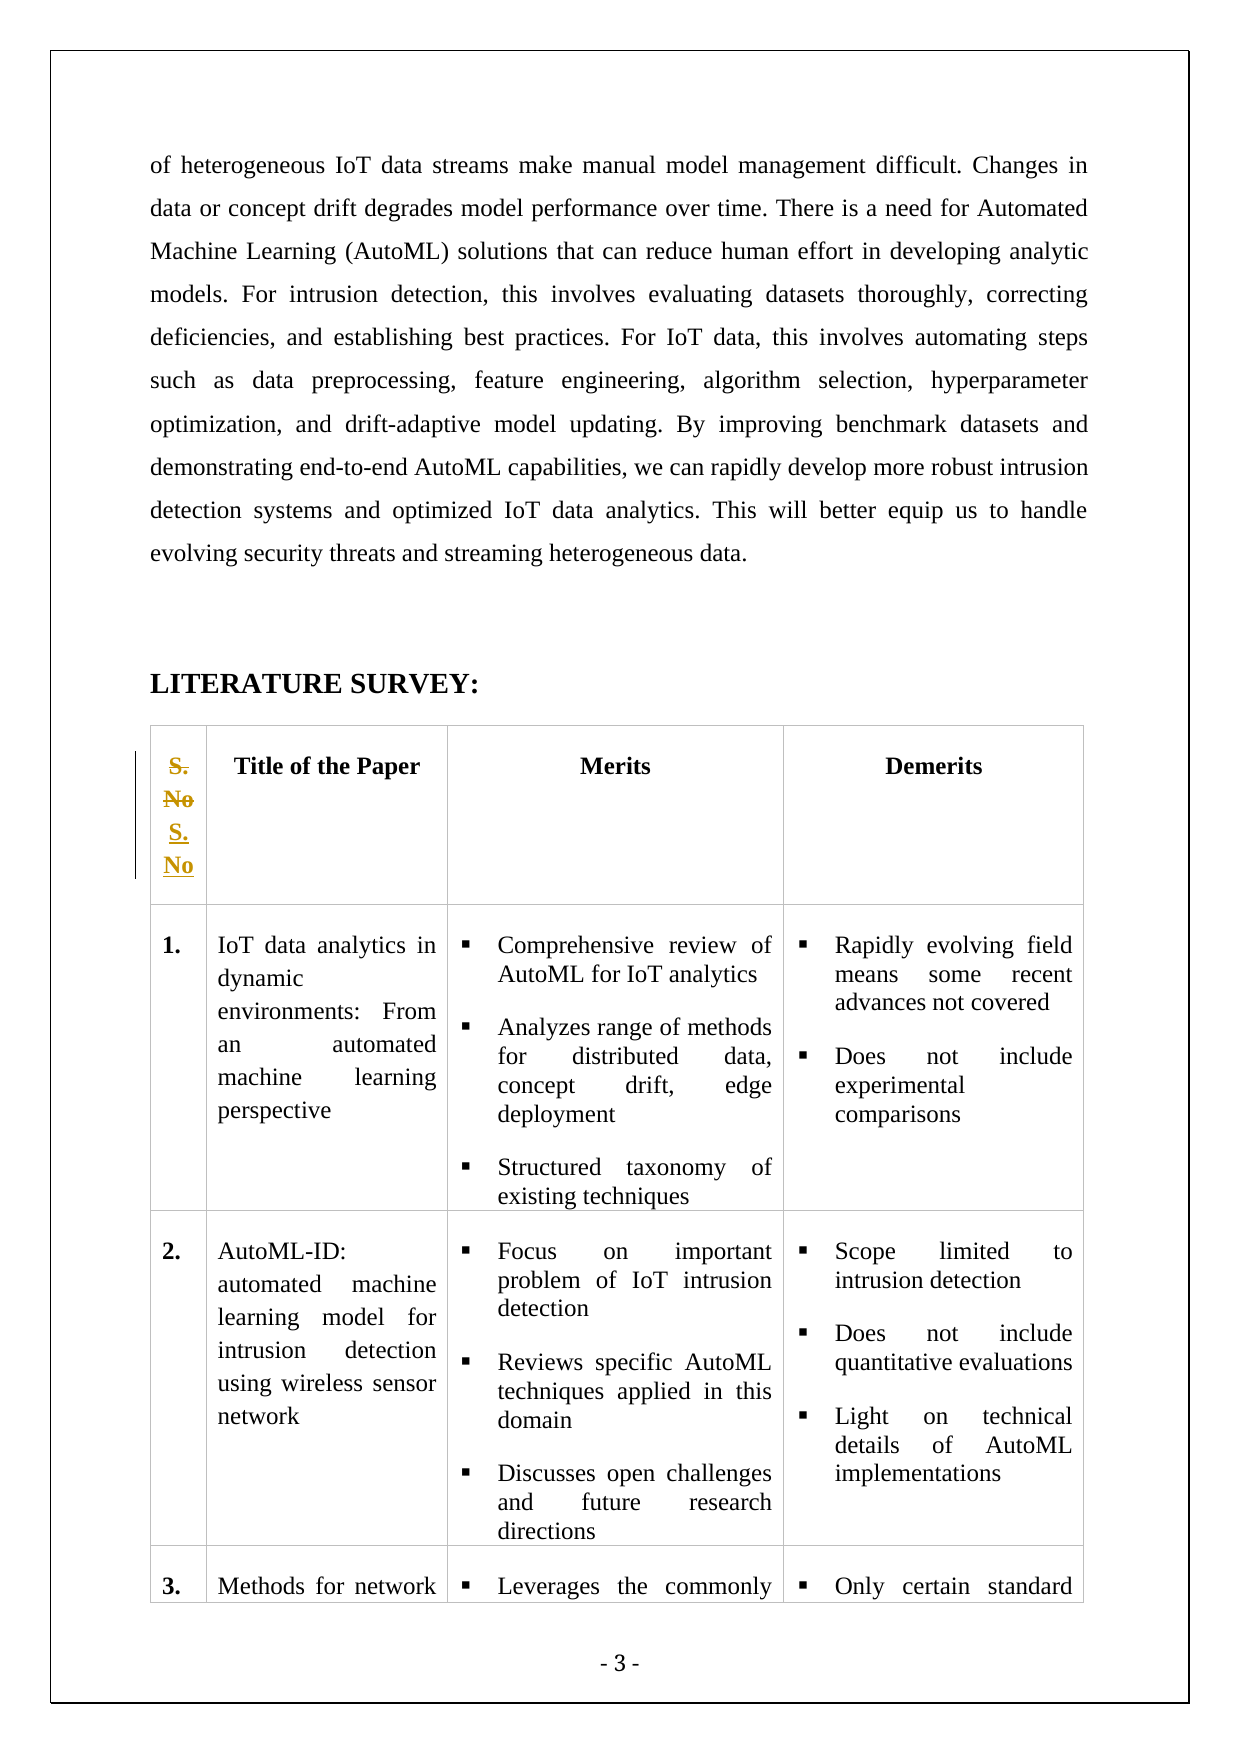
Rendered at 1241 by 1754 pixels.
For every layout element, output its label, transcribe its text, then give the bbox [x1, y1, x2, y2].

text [150, 150, 1089, 567]
table_cell Rapidly evolving field means some recent advances not covered Does not include experimental comparisons [784, 905, 1083, 1210]
text LITERATURE SURVEY: [150, 666, 1089, 699]
table_cell Scope limited to intrusion detection Does not include quantitative evaluations Light on technical details of AutoML implementations [784, 1211, 1083, 1545]
table_cell Comprehensive review of AutoML for IoT analytics Analyzes range of methods for distributed data, concept drift, edge deployment Structured taxonomy of existing techniques [448, 905, 783, 1210]
table_header [151, 726, 206, 904]
table_cell Focus on important problem of IoT intrusion detection Reviews specific AutoML techniques applied in this domain Discusses open challenges and future research directions [448, 1211, 783, 1545]
table_header Title of the Paper [207, 726, 447, 904]
table_cell 1. [151, 905, 206, 1210]
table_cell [207, 1546, 447, 1602]
table_header Merits [448, 726, 783, 904]
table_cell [784, 1546, 1083, 1602]
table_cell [448, 1546, 783, 1602]
table_cell AutoML-ID: automated machine learning model for intrusion detection using wireless sensor network [207, 1211, 447, 1545]
table_header Demerits [784, 726, 1083, 904]
table_cell 2. [151, 1211, 206, 1545]
table_cell 3. [151, 1546, 206, 1602]
table_cell IoT data analytics in dynamic environments: From an automated machine learning perspective [207, 905, 447, 1210]
